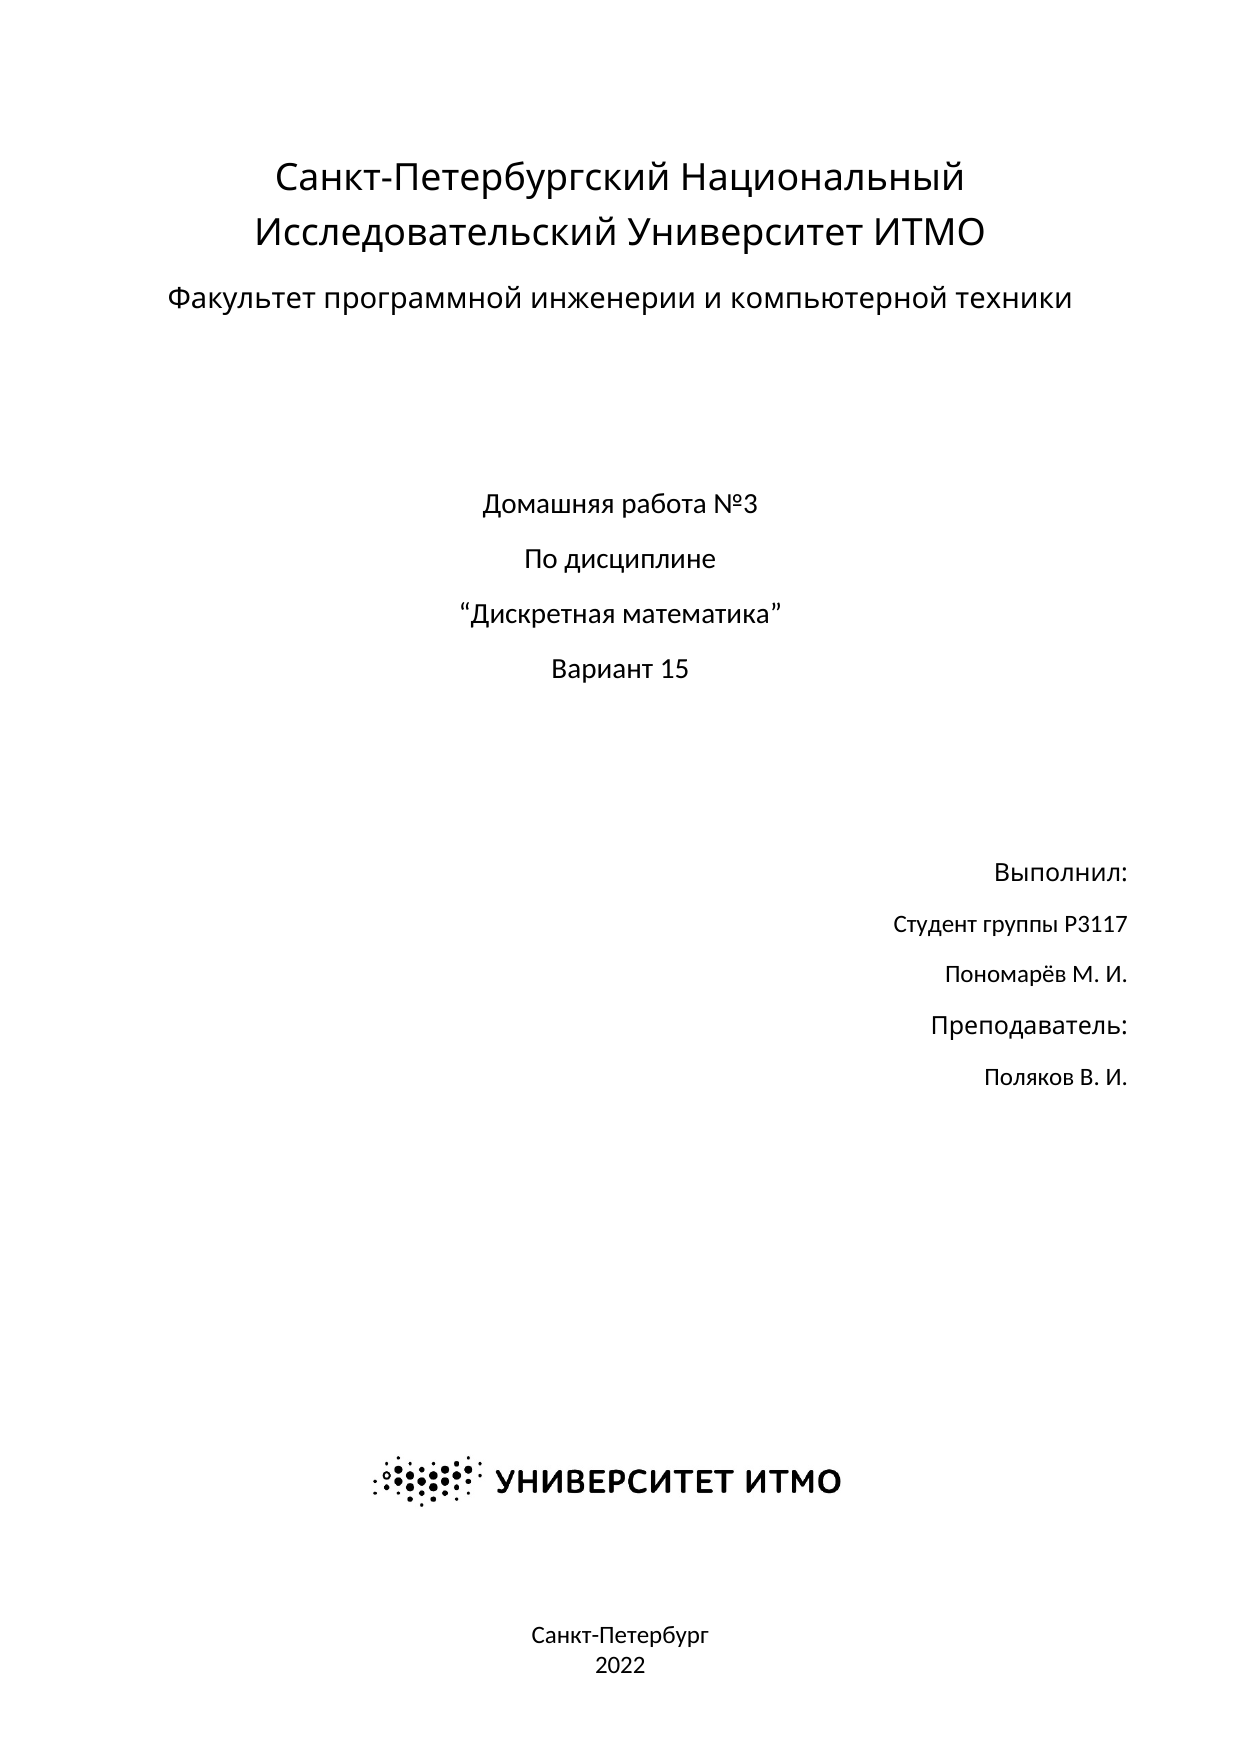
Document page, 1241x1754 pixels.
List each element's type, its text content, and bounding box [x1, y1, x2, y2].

text Преподаватель: [112, 1007, 1128, 1041]
text Поляков В. И. [112, 1061, 1128, 1091]
text По дисциплине [112, 540, 1128, 576]
text “Дискретная математика” [112, 595, 1128, 631]
text Факультет программной инженерии и компьютерной техники [112, 277, 1128, 317]
text Студент группы P3117 [112, 908, 1128, 938]
text Вариант 15 [112, 650, 1128, 686]
text Пономарёв М. И. [112, 958, 1128, 988]
text Санкт-Петербургский Национальный Исследовательский Университет ИТМО [112, 150, 1128, 256]
text Домашняя работа №3 [112, 485, 1128, 521]
text Выполнил: [112, 854, 1128, 888]
picture [349, 1415, 864, 1546]
